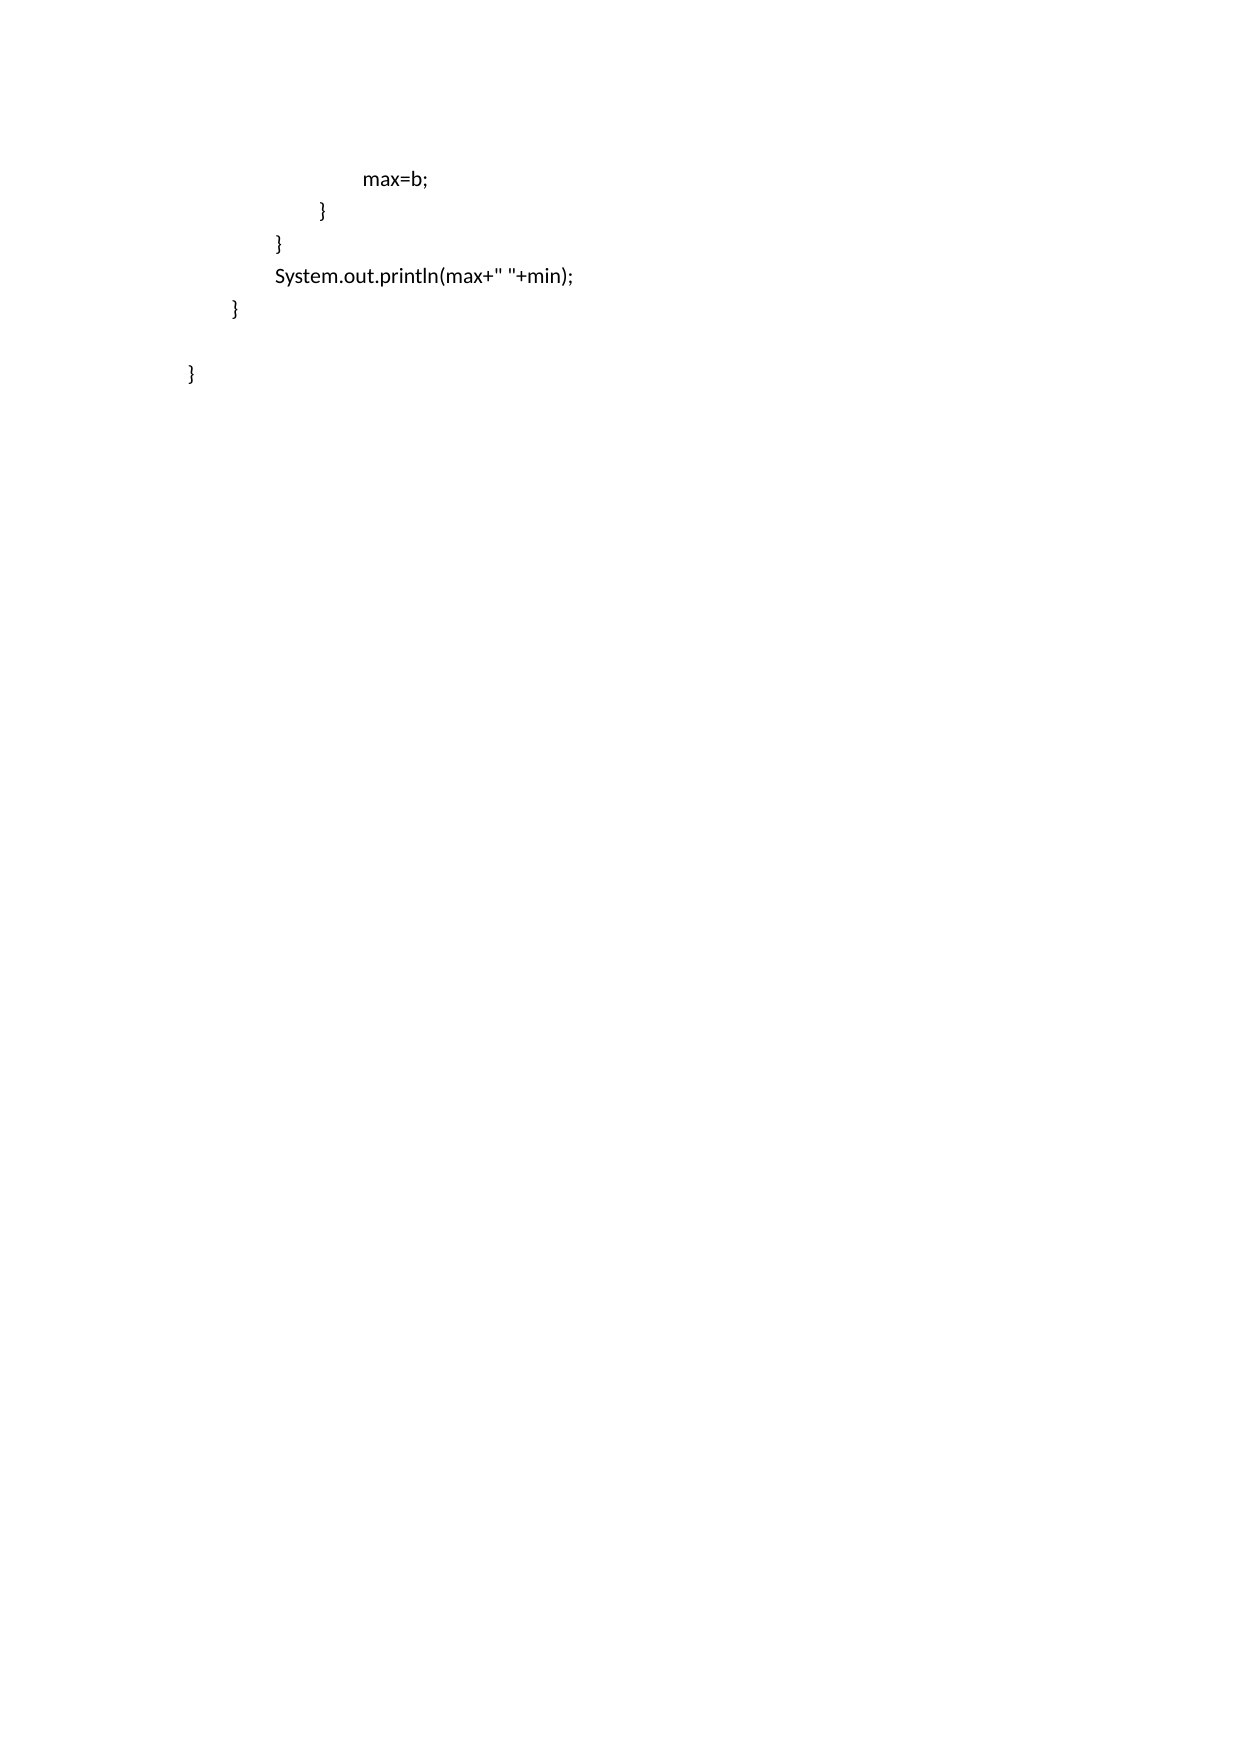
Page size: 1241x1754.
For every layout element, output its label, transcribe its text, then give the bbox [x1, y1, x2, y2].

text } [187, 194, 1053, 227]
text } [187, 227, 1053, 259]
text } [187, 357, 1053, 389]
text } [187, 292, 1053, 324]
text System.out.println(max+" "+min); [187, 259, 1053, 292]
text max=b; [187, 162, 1053, 194]
